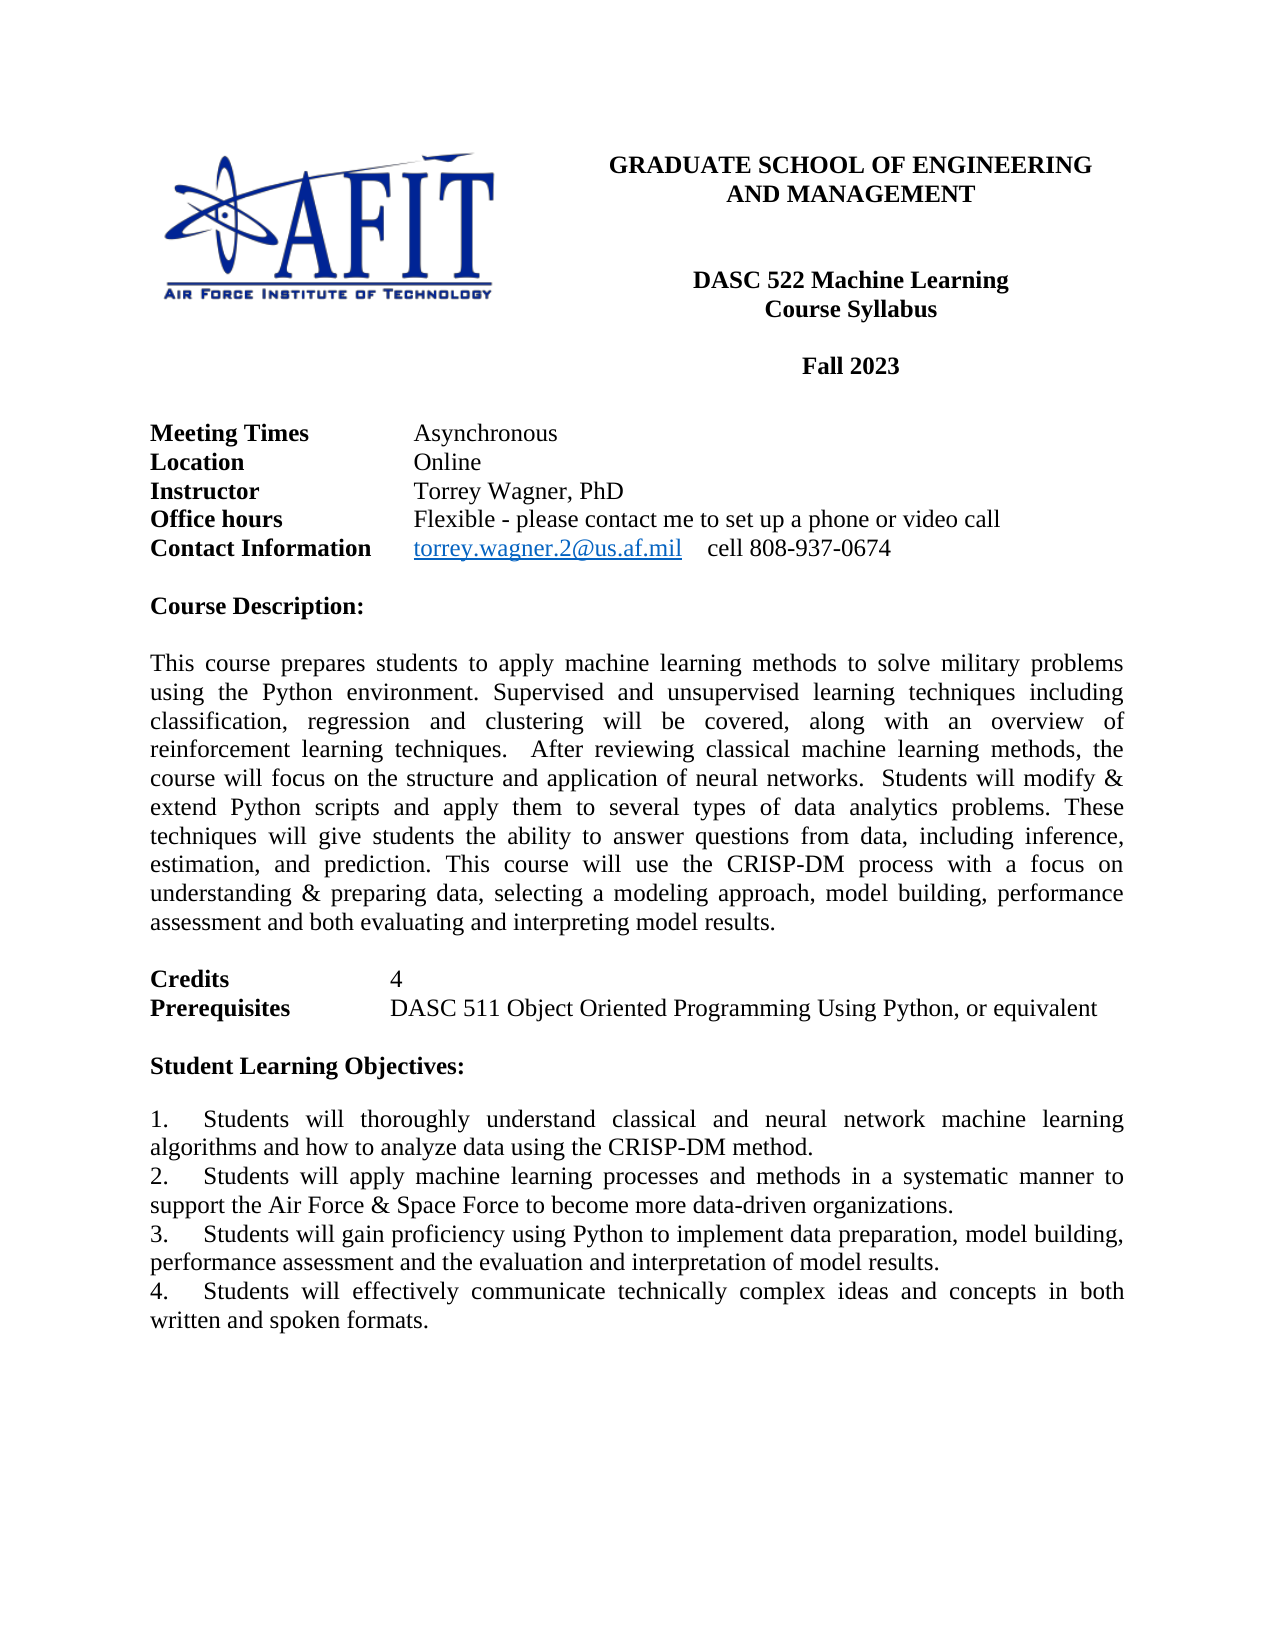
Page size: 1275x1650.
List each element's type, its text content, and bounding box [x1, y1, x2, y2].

text Credits 4 [150, 964, 1125, 993]
table_header GRADUATE SCHOOL OF ENGINEERING AND MANAGEMENT DASC 522 Machine Learning Course Syllabus Fall 2023 [576, 150, 1125, 418]
text Office hours Flexible - please contact me to set up a phone or video call [150, 504, 1125, 533]
text Instructor Torrey Wagner, PhD [150, 476, 1125, 504]
text Meeting Times Asynchronous [150, 418, 1125, 447]
table_header [150, 150, 576, 418]
text Course Description: [150, 591, 1125, 619]
text 2. Students will apply machine learning processes and methods in a systematic manner to support the Air Force & Space Force to become more data-driven organizations. [150, 1161, 1125, 1219]
text Contact Information torrey.wagner.2@us.af.mil cell 808-937-0674 [150, 533, 1125, 562]
text Student Learning Objectives: [150, 1051, 1125, 1079]
text 1. Students will thoroughly understand classical and neural network machine learning algorithms and how to analyze data using the CRISP-DM method. [150, 1104, 1125, 1161]
text This course prepares students to apply machine learning methods to solve military problems using the Python environment. Supervised and unsupervised learning techniques including classification, regression and clustering will be covered, along with an overview of reinforcement learning techniques. After reviewing classical machine learning methods, the course will focus on the structure and application of neural networks. Students will modify & extend Python scripts and apply them to several types of data analytics problems. These techniques will give students the ability to answer questions from data, including inference, estimation, and prediction. This course will use the CRISP-DM process with a focus on understanding & preparing data, selecting a modeling approach, model building, performance assessment and both evaluating and interpreting model results. [150, 648, 1125, 936]
picture [161, 150, 497, 307]
text 4. Students will effectively communicate technically complex ideas and concepts in both written and spoken formats. [150, 1276, 1125, 1334]
text Location Online [150, 447, 1125, 476]
text 3. Students will gain proficiency using Python to implement data preparation, model building, performance assessment and the evaluation and interpretation of model results. [150, 1219, 1125, 1276]
text Prerequisites DASC 511 Object Oriented Programming Using Python, or equivalent [150, 993, 1125, 1022]
